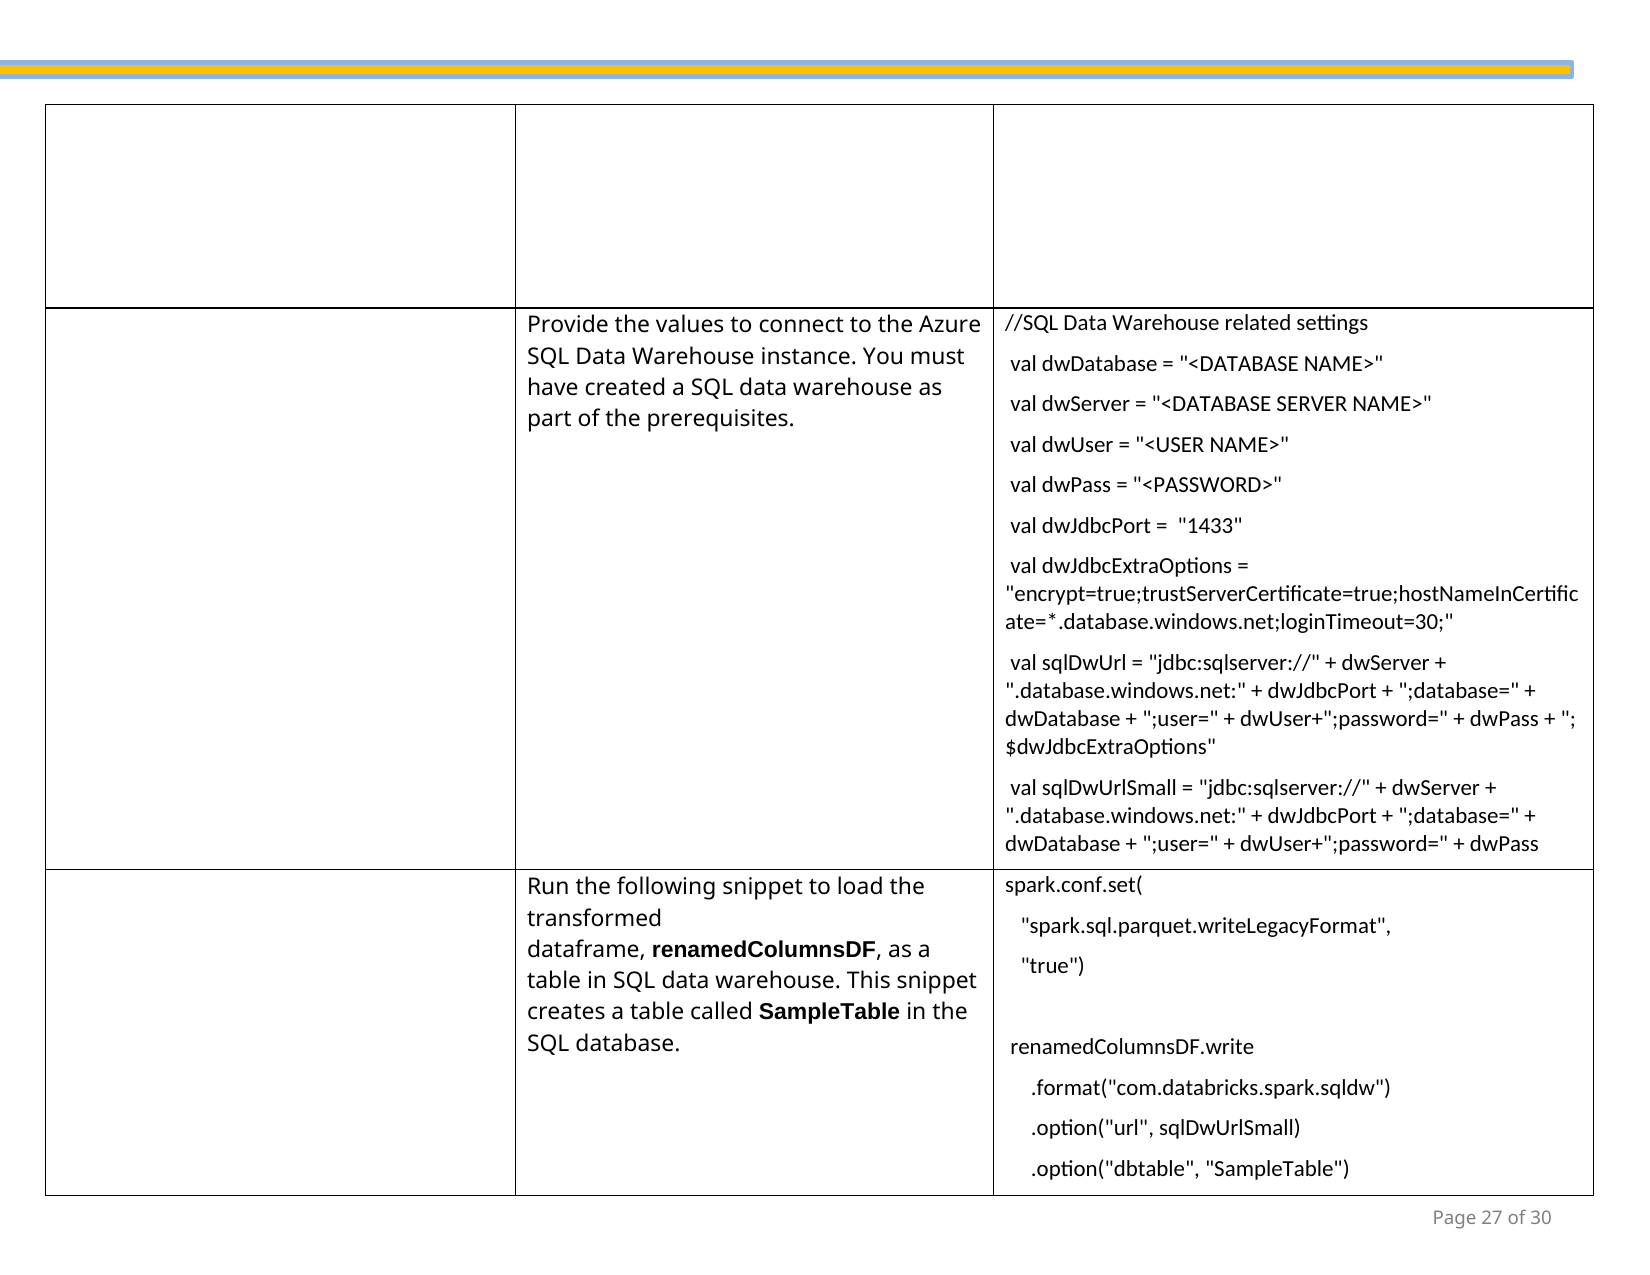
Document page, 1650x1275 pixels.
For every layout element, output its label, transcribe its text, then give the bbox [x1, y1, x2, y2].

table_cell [994, 105, 1593, 307]
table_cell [516, 105, 993, 307]
table_cell [46, 870, 515, 1194]
table_cell //SQL Data Warehouse related settings val dwDatabase = "<DATABASE NAME>" val dwServer = "<DATABASE SERVER NAME>" val dwUser = "<USER NAME>" val dwPass = "<PASSWORD>" val dwJdbcPort = "1433" val dwJdbcExtraOptions = "encrypt=true;trustServerCertificate=true;hostNameInCertificate=*.database.windows.net;loginTimeout=30;" val sqlDwUrl = "jdbc:sqlserver://" + dwServer + ".database.windows.net:" + dwJdbcPort + ";database=" + dwDatabase + ";user=" + dwUser+";password=" + dwPass + ";$dwJdbcExtraOptions" val sqlDwUrlSmall = "jdbc:sqlserver://" + dwServer + ".database.windows.net:" + dwJdbcPort + ";database=" + dwDatabase + ";user=" + dwUser+";password=" + dwPass [994, 309, 1593, 869]
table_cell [994, 870, 1593, 1194]
table_cell [46, 309, 515, 869]
table_cell Provide the values to connect to the Azure SQL Data Warehouse instance. You must have created a SQL data warehouse as part of the prerequisites. [516, 309, 993, 869]
table_cell [46, 105, 515, 307]
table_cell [516, 870, 993, 1194]
